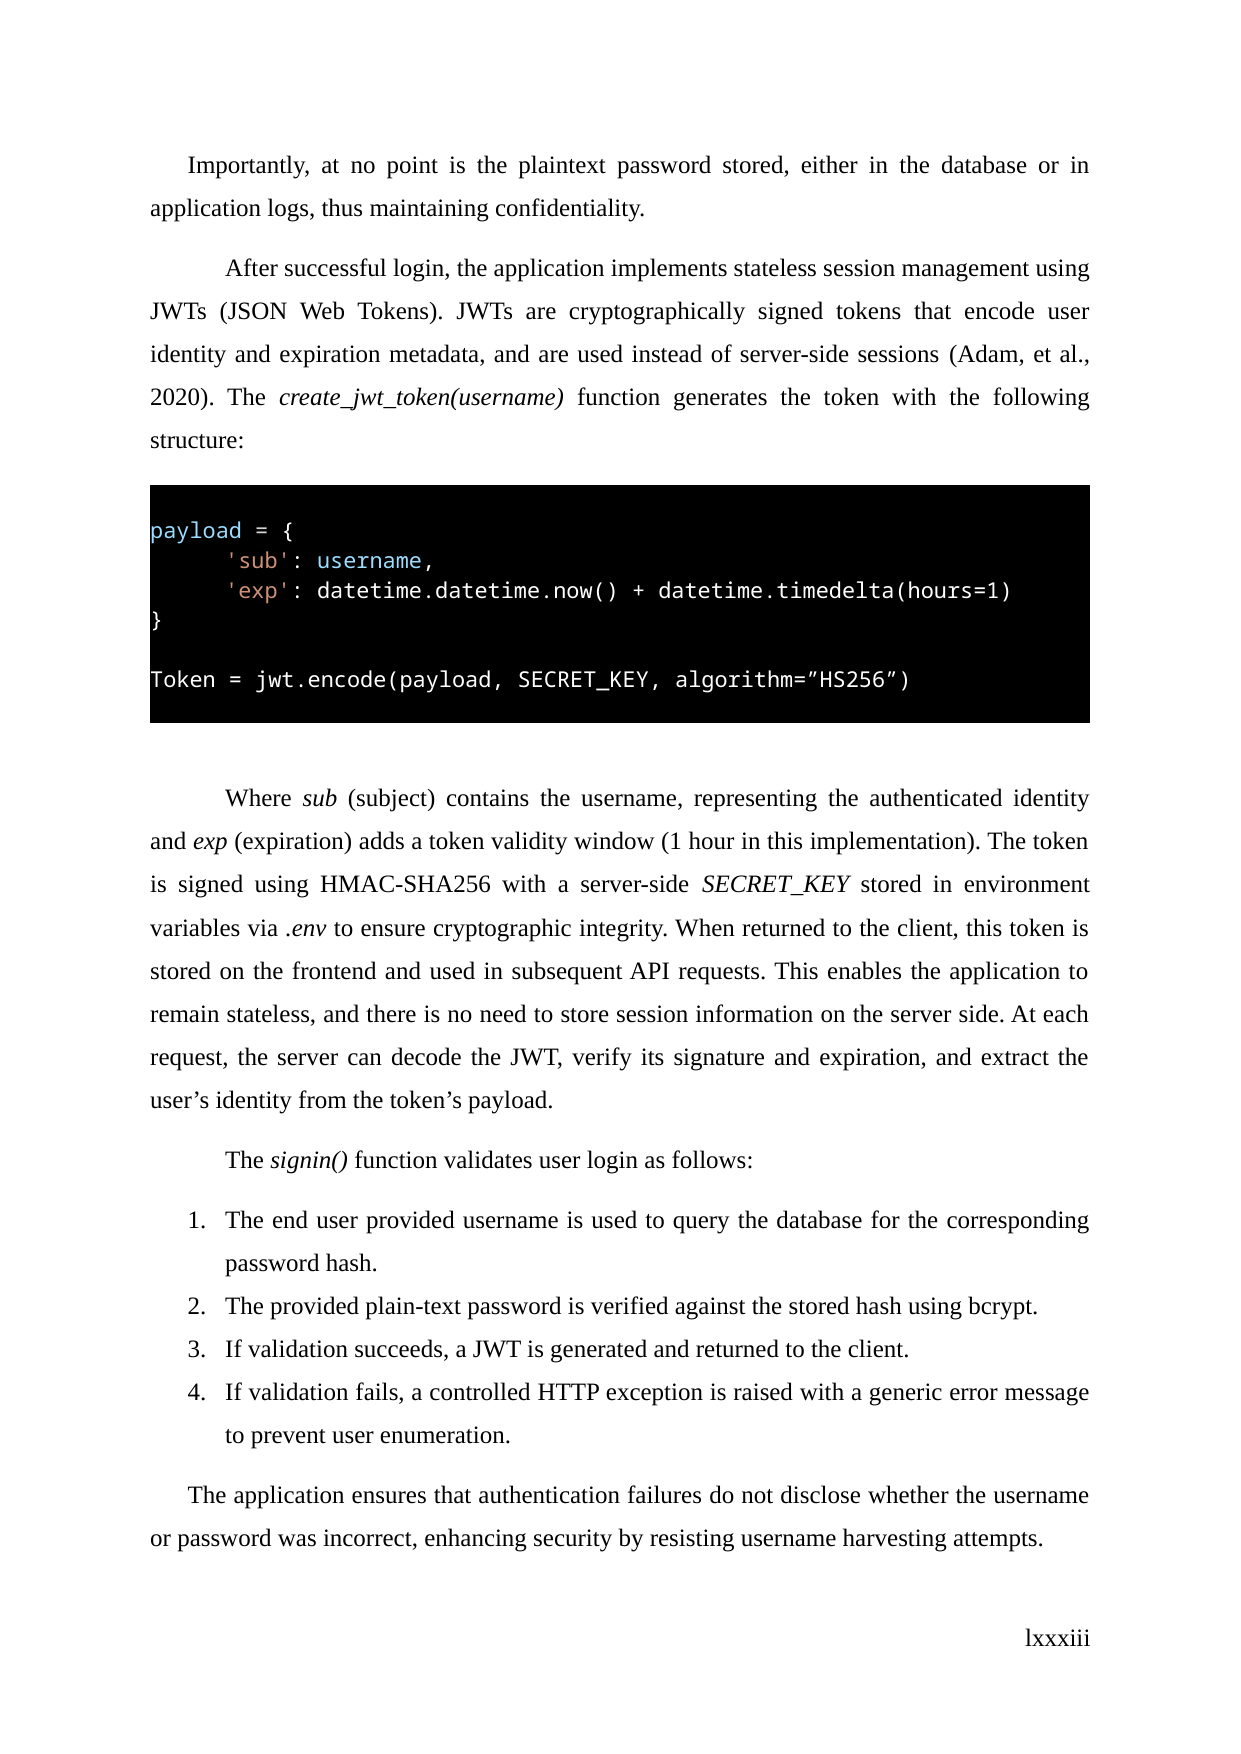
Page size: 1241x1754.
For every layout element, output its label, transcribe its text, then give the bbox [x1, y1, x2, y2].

text 'sub': username, [150, 545, 1090, 574]
list If validation succeeds, a JWT is generated and returned to the client. [187, 1334, 1090, 1363]
text Token = jwt.encode(payload, SECRET_KEY, algorithm=”HS256”) [150, 664, 1090, 694]
list If validation fails, a controlled HTTP exception is raised with a generic error message to prevent user enumeration. [187, 1377, 1090, 1449]
list The provided plain-text password is verified against the stored hash using bcrypt. [187, 1291, 1090, 1320]
text payload = { [150, 515, 1090, 545]
text Where sub (subject) contains the username, representing the authenticated identity and exp (expiration) adds a token validity window (1 hour in this implementation). The token is signed using HMAC-SHA256 with a server-side SECRET_KEY stored in environment variables via .env to ensure cryptographic integrity. When returned to the client, this token is stored on the frontend and used in subsequent API requests. This enables the application to remain stateless, and there is no need to store session information on the server side. At each request, the server can decode the JWT, verify its signature and expiration, and extract the user’s identity from the token’s payload. [150, 783, 1090, 1114]
text After successful login, the application implements stateless session management using JWTs (JSON Web Tokens). JWTs are cryptographically signed tokens that encode user identity and expiration metadata, and are used instead of server-side sessions . The create_jwt_token(username) function generates the token with the following structure: [150, 253, 1090, 454]
text The application ensures that authentication failures do not disclose whether the username or password was incorrect, enhancing security by resisting username harvesting attempts. [150, 1480, 1090, 1552]
text } [150, 604, 1090, 634]
list The end user provided username is used to query the database for the corresponding password hash. [187, 1205, 1090, 1277]
text The signin() function validates user login as follows: [150, 1145, 1090, 1174]
text Importantly, at no point is the plaintext password stored, either in the database or in application logs, thus maintaining confidentiality. [150, 150, 1090, 222]
text 'exp': datetime.datetime.now() + datetime.timedelta(hours=1) [150, 574, 1090, 604]
